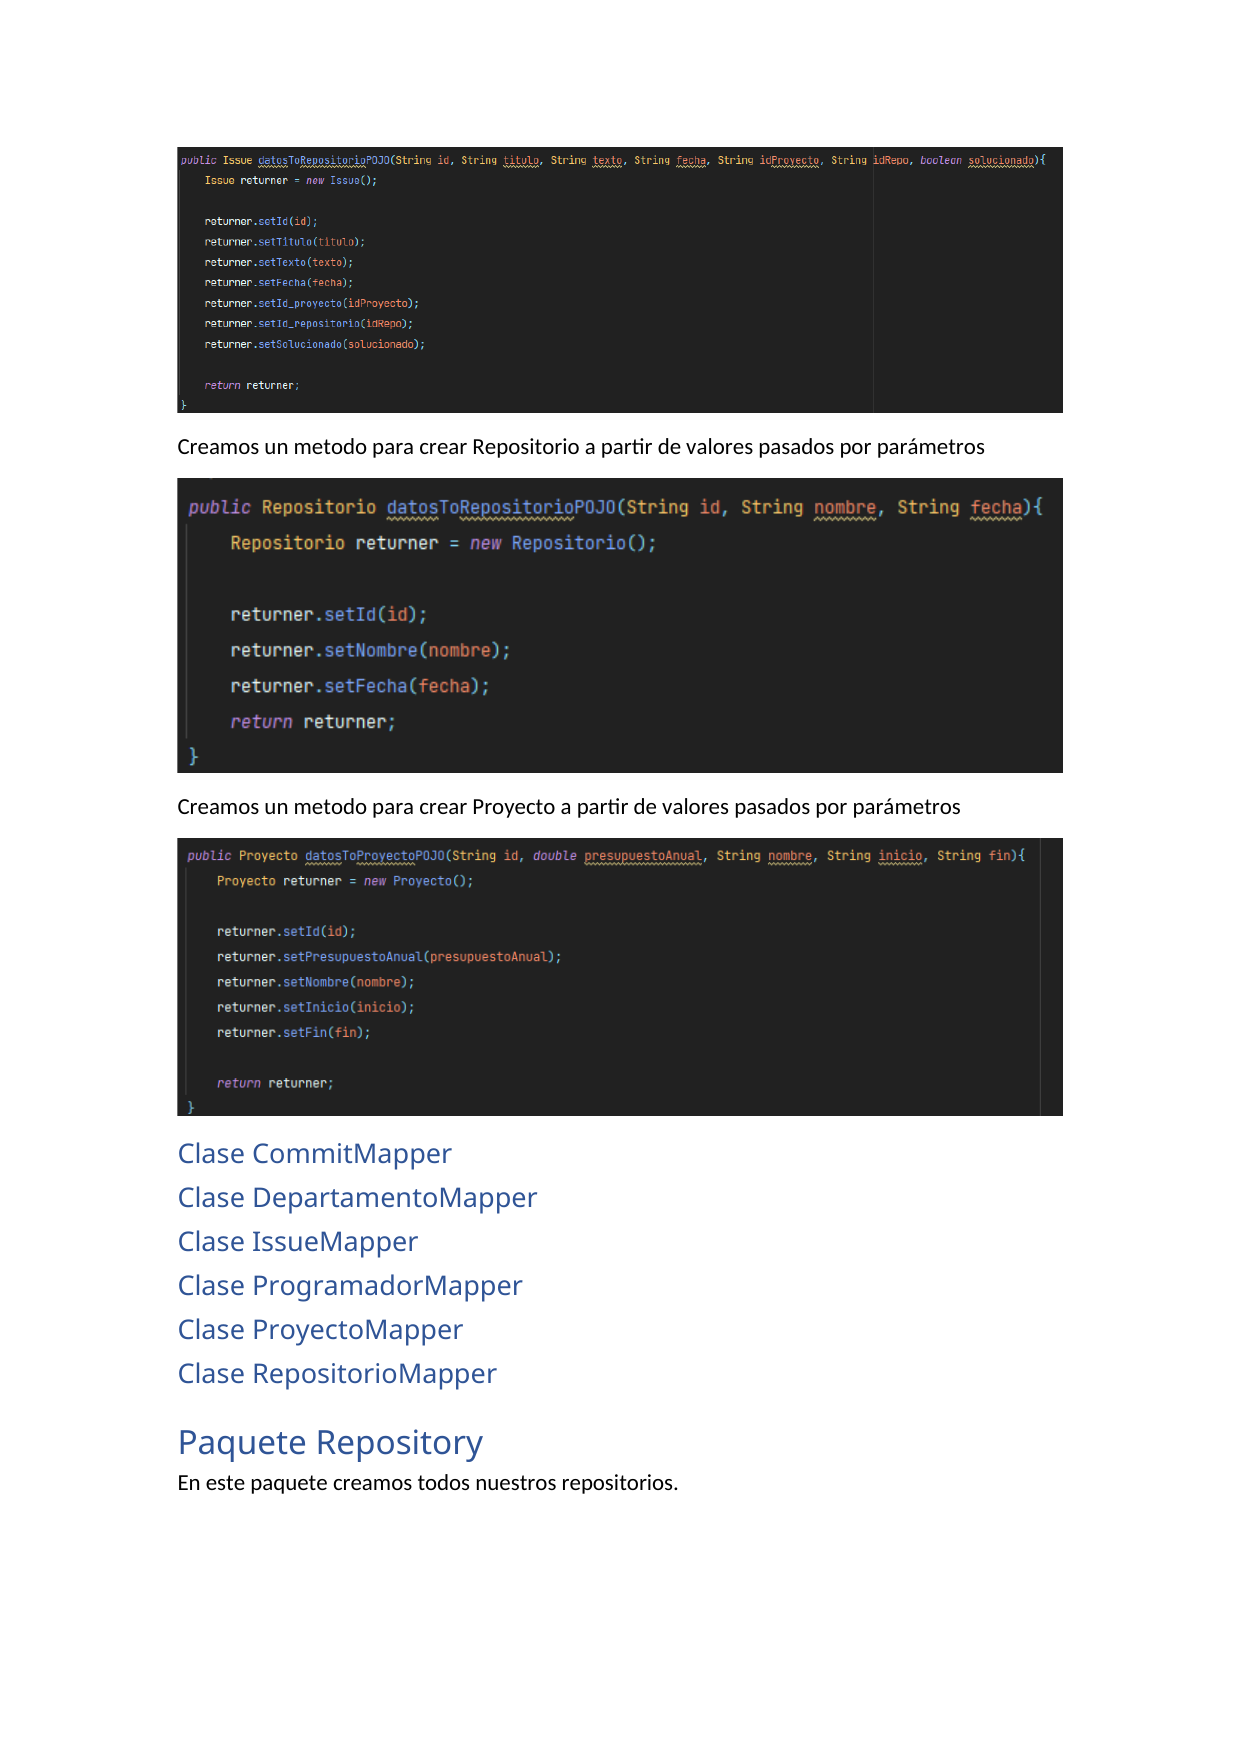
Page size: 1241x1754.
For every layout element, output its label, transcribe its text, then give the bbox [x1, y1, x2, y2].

subtitle Clase RepositorioMapper [177, 1354, 1063, 1391]
subtitle Paquete Repository [177, 1419, 1063, 1464]
picture [177, 147, 1063, 413]
picture [177, 478, 1063, 773]
subtitle Clase ProyectoMapper [177, 1310, 1063, 1347]
subtitle Clase ProgramadorMapper [177, 1266, 1063, 1303]
text Creamos un metodo para crear Repositorio a partir de valores pasados por parámetros [177, 432, 1063, 460]
subtitle Clase IssueMapper [177, 1222, 1063, 1259]
picture [177, 838, 1063, 1116]
subtitle Clase CommitMapper [177, 1134, 1063, 1171]
text En este paquete creamos todos nuestros repositorios. [177, 1468, 1063, 1496]
text Creamos un metodo para crear Proyecto a partir de valores pasados por parámetros [177, 792, 1063, 820]
subtitle Clase DepartamentoMapper [177, 1178, 1063, 1215]
